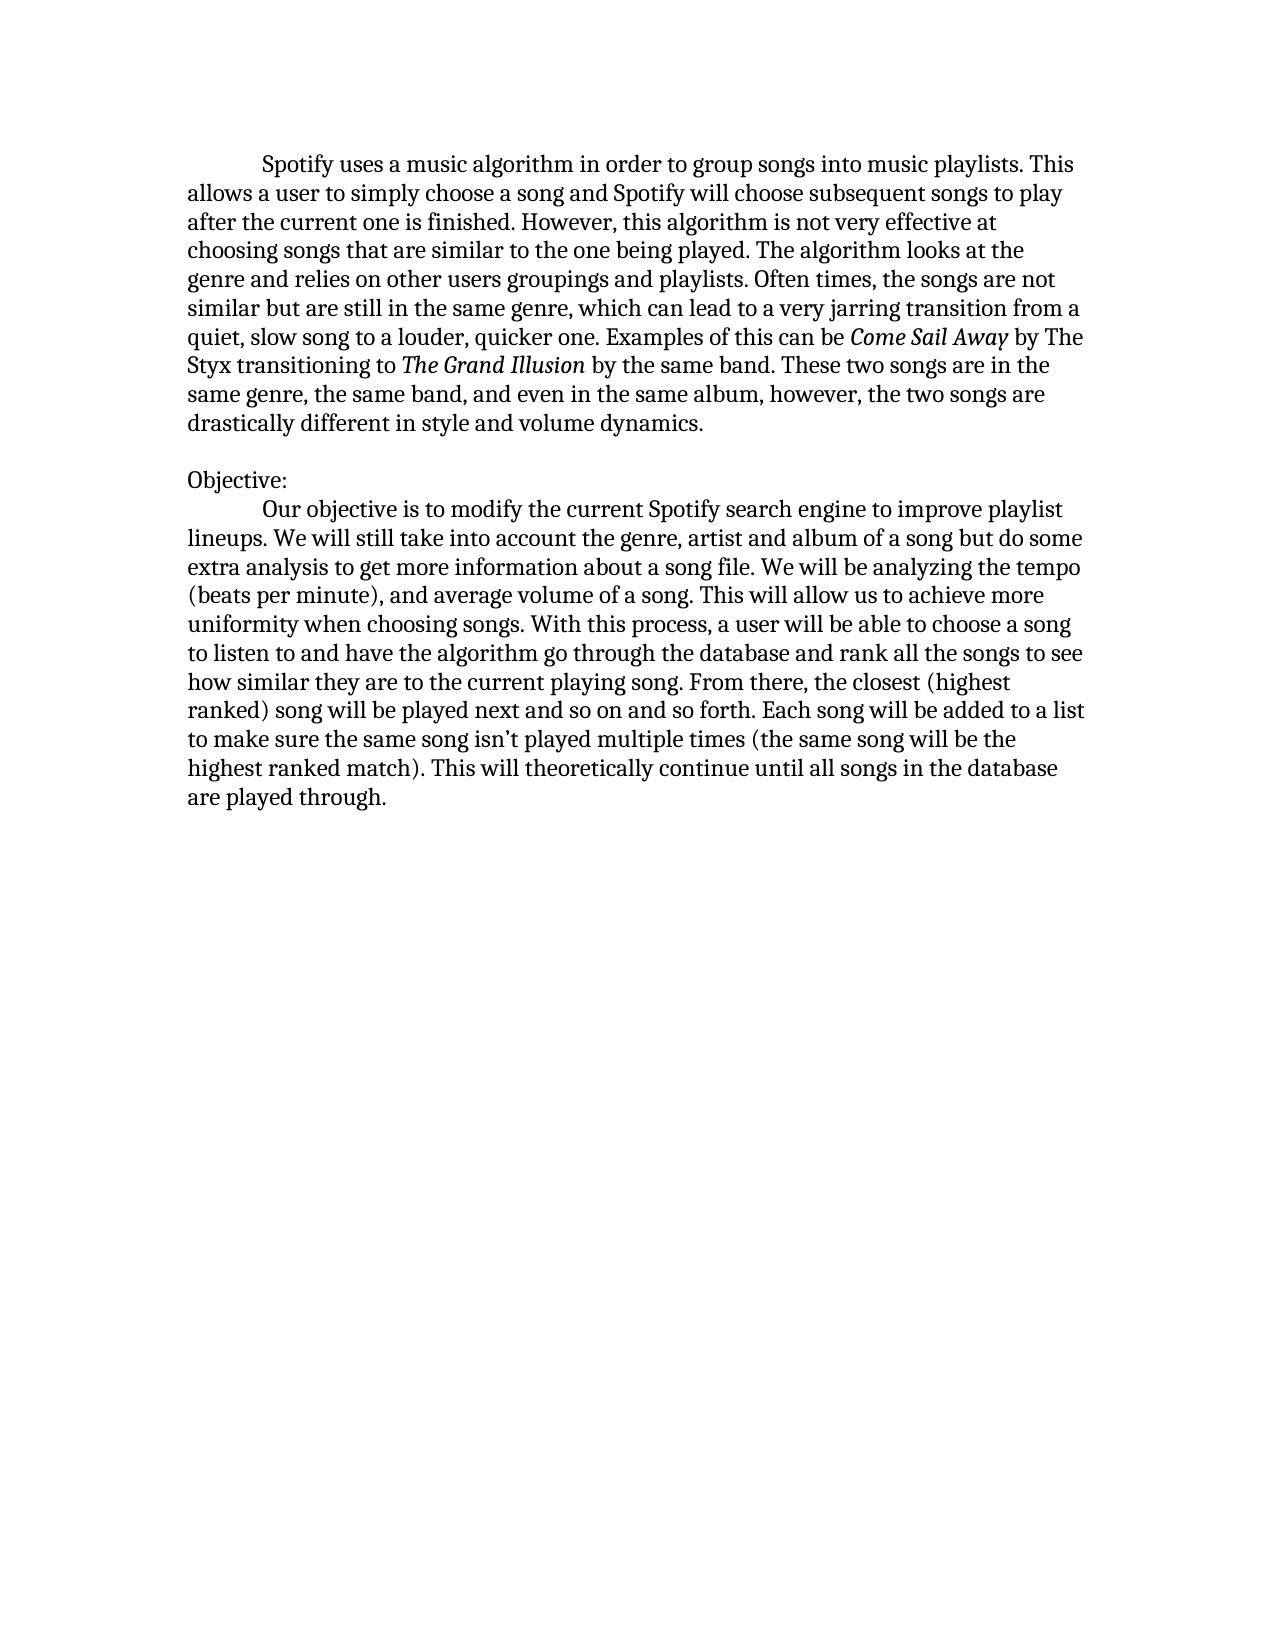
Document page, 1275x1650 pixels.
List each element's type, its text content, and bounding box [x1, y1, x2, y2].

text Spotify uses a music algorithm in order to group songs into music playlists. This allows a user to simply choose a song and Spotify will choose subsequent songs to play after the current one is finished. However, this algorithm is not very effective at choosing songs that are similar to the one being played. The algorithm looks at the genre and relies on other users groupings and playlists. Often times, the songs are not similar but are still in the same genre, which can lead to a very jarring transition from a quiet, slow song to a louder, quicker one. Examples of this can be Come Sail Away by The Styx transitioning to The Grand Illusion by the same band. These two songs are in the same genre, the same band, and even in the same album, however, the two songs are drastically different in style and volume dynamics. [187, 150, 1087, 437]
text Our objective is to modify the current Spotify search engine to improve playlist lineups. We will still take into account the genre, artist and album of a song but do some extra analysis to get more information about a song file. We will be analyzing the tempo (beats per minute), and average volume of a song. This will allow us to achieve more uniformity when choosing songs. With this process, a user will be able to choose a song to listen to and have the algorithm go through the database and rank all the songs to see how similar they are to the current playing song. From there, the closest (highest ranked) song will be played next and so on and so forth. Each song will be added to a list to make sure the same song isn’t played multiple times (the same song will be the highest ranked match). This will theoretically continue until all songs in the database are played through. [187, 495, 1087, 811]
text Objective: [187, 466, 1087, 495]
